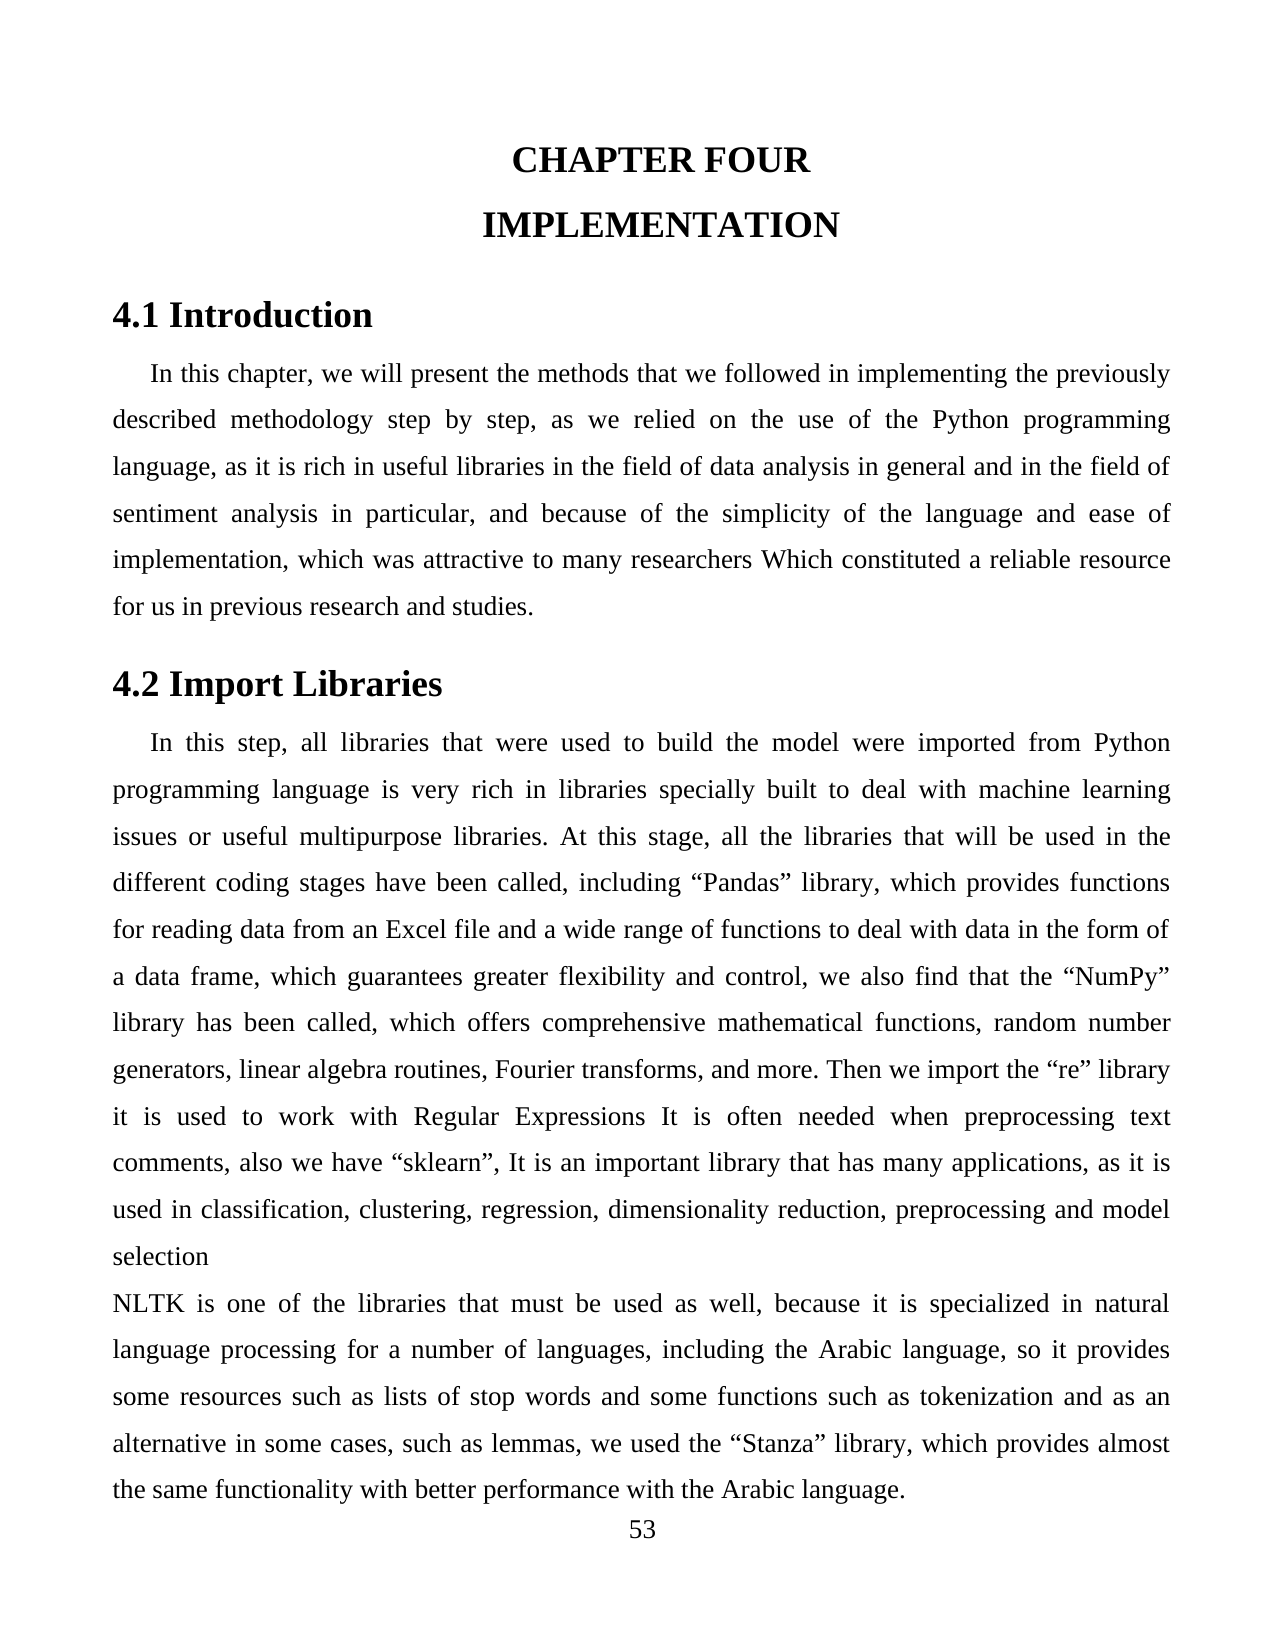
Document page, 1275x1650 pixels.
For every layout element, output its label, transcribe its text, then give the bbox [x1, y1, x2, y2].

text CHAPTER FOUR [150, 137, 1172, 180]
text In this step, all libraries that were used to build the model were imported from Python programming language is very rich in libraries specially built to deal with machine learning issues or useful multipurpose libraries. At this stage, all the libraries that will be used in the different coding stages have been called, including “Pandas” library, which provides functions for reading data from an Excel file and a wide range of functions to deal with data in the form of a data frame, which guarantees greater flexibility and control, we also find that the “NumPy” library has been called, which offers comprehensive mathematical functions, random number generators, linear algebra routines, Fourier transforms, and more. Then we import the “re” library it is used to work with Regular Expressions It is often needed when preprocessing text comments, also we have “sklearn”, It is an important library that has many applications, as it is used in classification, clustering, regression, dimensionality reduction, preprocessing and model selection [112, 726, 1172, 1271]
text NLTK is one of the libraries that must be used as well, because it is specialized in natural language processing for a number of languages, including the Arabic language, so it provides some resources such as lists of stop words and some functions such as tokenization and as an alternative in some cases, such as lemmas, we used the “Stanza” library, which provides almost the same functionality with better performance with the Arabic language. [112, 1287, 1172, 1505]
text IMPLEMENTATION [150, 202, 1172, 246]
subtitle 4.2 Import Libraries [112, 662, 1172, 705]
text In this chapter, we will present the methods that we followed in implementing the previously described methodology step by step, as we relied on the use of the Python programming language, as it is rich in useful libraries in the field of data analysis in general and in the field of sentiment analysis in particular, and because of the simplicity of the language and ease of implementation, which was attractive to many researchers Which constituted a reliable resource for us in previous research and studies. [112, 357, 1172, 621]
subtitle 4.1 Introduction [112, 292, 1172, 335]
